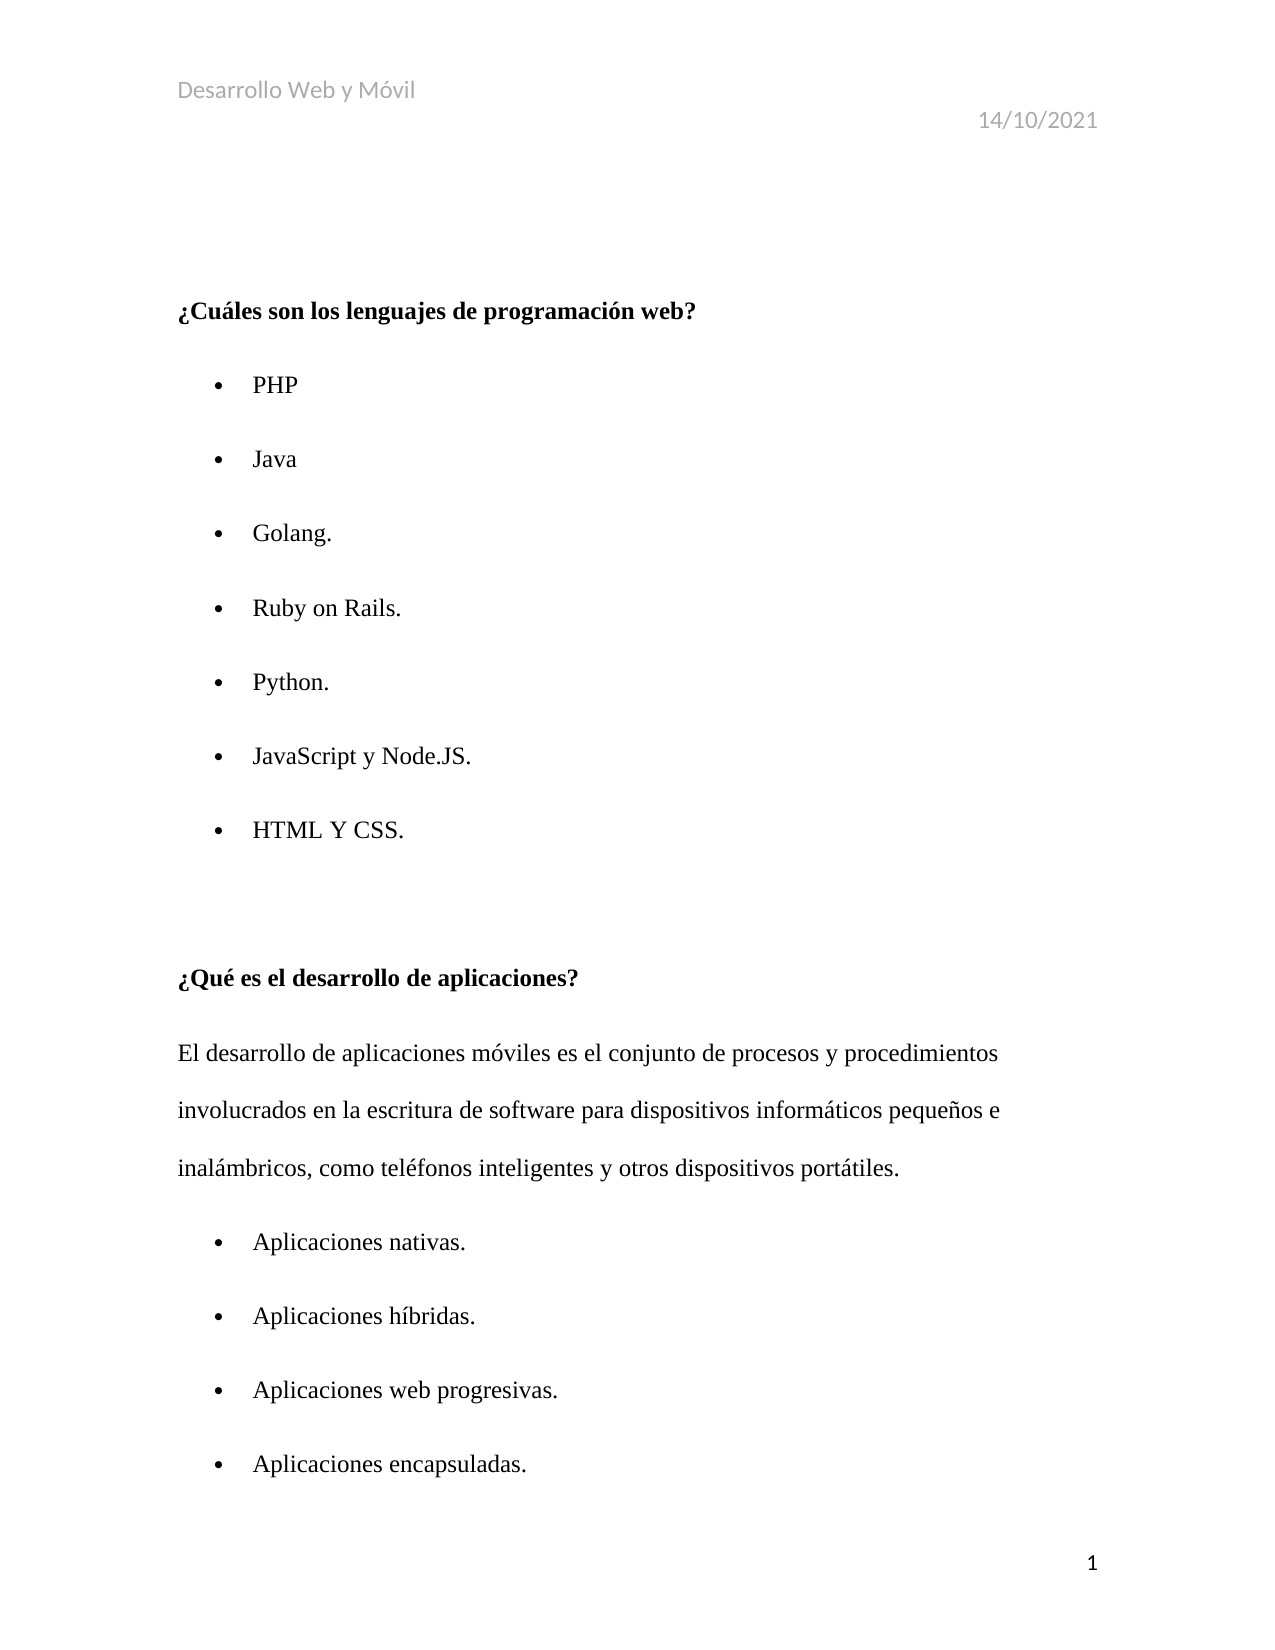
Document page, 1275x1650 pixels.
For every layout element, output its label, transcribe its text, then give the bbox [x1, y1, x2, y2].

list Java [215, 444, 1098, 473]
list Aplicaciones nativas. [215, 1227, 1098, 1256]
list Golang. [215, 518, 1098, 547]
text ¿Cuáles son los lenguajes de programación web? [177, 296, 1098, 325]
text ¿Qué es el desarrollo de aplicaciones? [177, 963, 1098, 992]
list PHP [215, 370, 1098, 399]
text El desarrollo de aplicaciones móviles es el conjunto de procesos y procedimientos involucrados en la escritura de software para dispositivos informáticos pequeños e inalámbricos, como teléfonos inteligentes y otros dispositivos portátiles. [177, 1038, 1098, 1181]
list Aplicaciones web progresivas. [215, 1375, 1098, 1404]
list Ruby on Rails. [215, 593, 1098, 621]
list Aplicaciones encapsuladas. [215, 1449, 1098, 1478]
list HTML Y CSS. [215, 815, 1098, 844]
list JavaScript y Node.JS. [215, 741, 1098, 770]
list Python. [215, 667, 1098, 696]
list Aplicaciones híbridas. [215, 1301, 1098, 1330]
